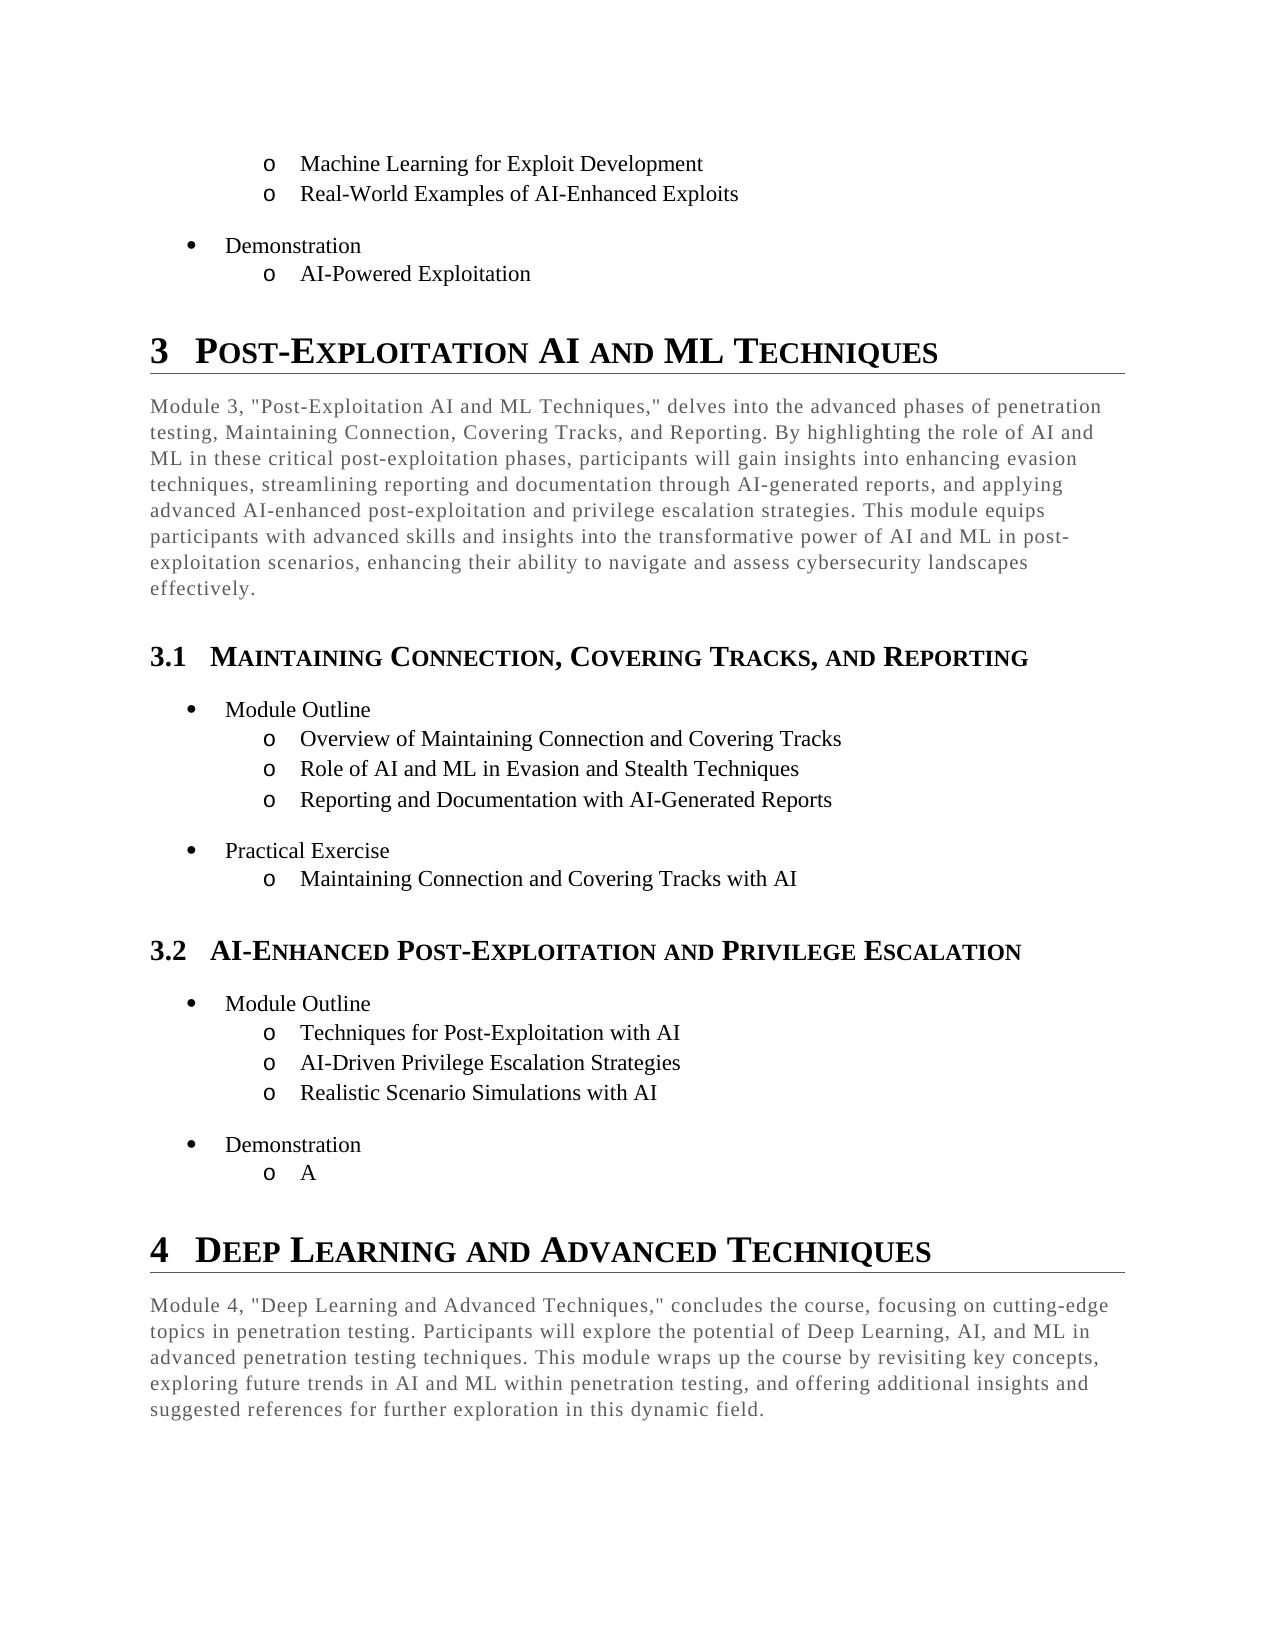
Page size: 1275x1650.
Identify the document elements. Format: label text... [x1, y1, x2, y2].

list Real-World Examples of AI-Enhanced Exploits [262, 180, 1125, 209]
list A [262, 1159, 1125, 1187]
list Maintaining Connection and Covering Tracks with AI [262, 865, 1125, 893]
list Overview of Maintaining Connection and Covering Tracks [262, 725, 1125, 753]
list Realistic Scenario Simulations with AI [262, 1079, 1125, 1108]
subtitle Deep Learning and Advanced Techniques [150, 1227, 1125, 1272]
subtitle Demonstration [187, 1131, 1125, 1157]
subtitle Post-Exploitation AI and ML Techniques [150, 328, 1125, 373]
subtitle Demonstration [187, 232, 1125, 258]
subtitle Module Outline [187, 990, 1125, 1017]
subtitle AI-Enhanced Post-Exploitation and Privilege Escalation [150, 933, 1125, 967]
list Role of AI and ML in Evasion and Stealth Techniques [262, 755, 1125, 783]
subtitle Module Outline [187, 696, 1125, 723]
list AI-Powered Exploitation [262, 260, 1125, 288]
list Machine Learning for Exploit Development [262, 150, 1125, 178]
list Reporting and Documentation with AI-Generated Reports [262, 786, 1125, 814]
subtitle Maintaining Connection, Covering Tracks, and Reporting [150, 639, 1125, 673]
subtitle Practical Exercise [187, 837, 1125, 863]
list Techniques for Post-Exploitation with AI [262, 1019, 1125, 1047]
list AI-Driven Privilege Escalation Strategies [262, 1049, 1125, 1077]
subtitle Module 4, "Deep Learning and Advanced Techniques," concludes the course, focusing on cutting-edge topics in penetration testing. Participants will explore the potential of Deep Learning, AI, and ML in advanced penetration testing techniques. This module wraps up the course by revisiting key concepts, exploring future trends in AI and ML within penetration testing, and offering additional insights and suggested references for further exploration in this dynamic field. [150, 1293, 1125, 1421]
subtitle Module 3, "Post-Exploitation AI and ML Techniques," delves into the advanced phases of penetration testing, Maintaining Connection, Covering Tracks, and Reporting. By highlighting the role of AI and ML in these critical post-exploitation phases, participants will gain insights into enhancing evasion techniques, streamlining reporting and documentation through AI-generated reports, and applying advanced AI-enhanced post-exploitation and privilege escalation strategies. This module equips participants with advanced skills and insights into the transformative power of AI and ML in post-exploitation scenarios, enhancing their ability to navigate and assess cybersecurity landscapes effectively. [150, 394, 1125, 600]
